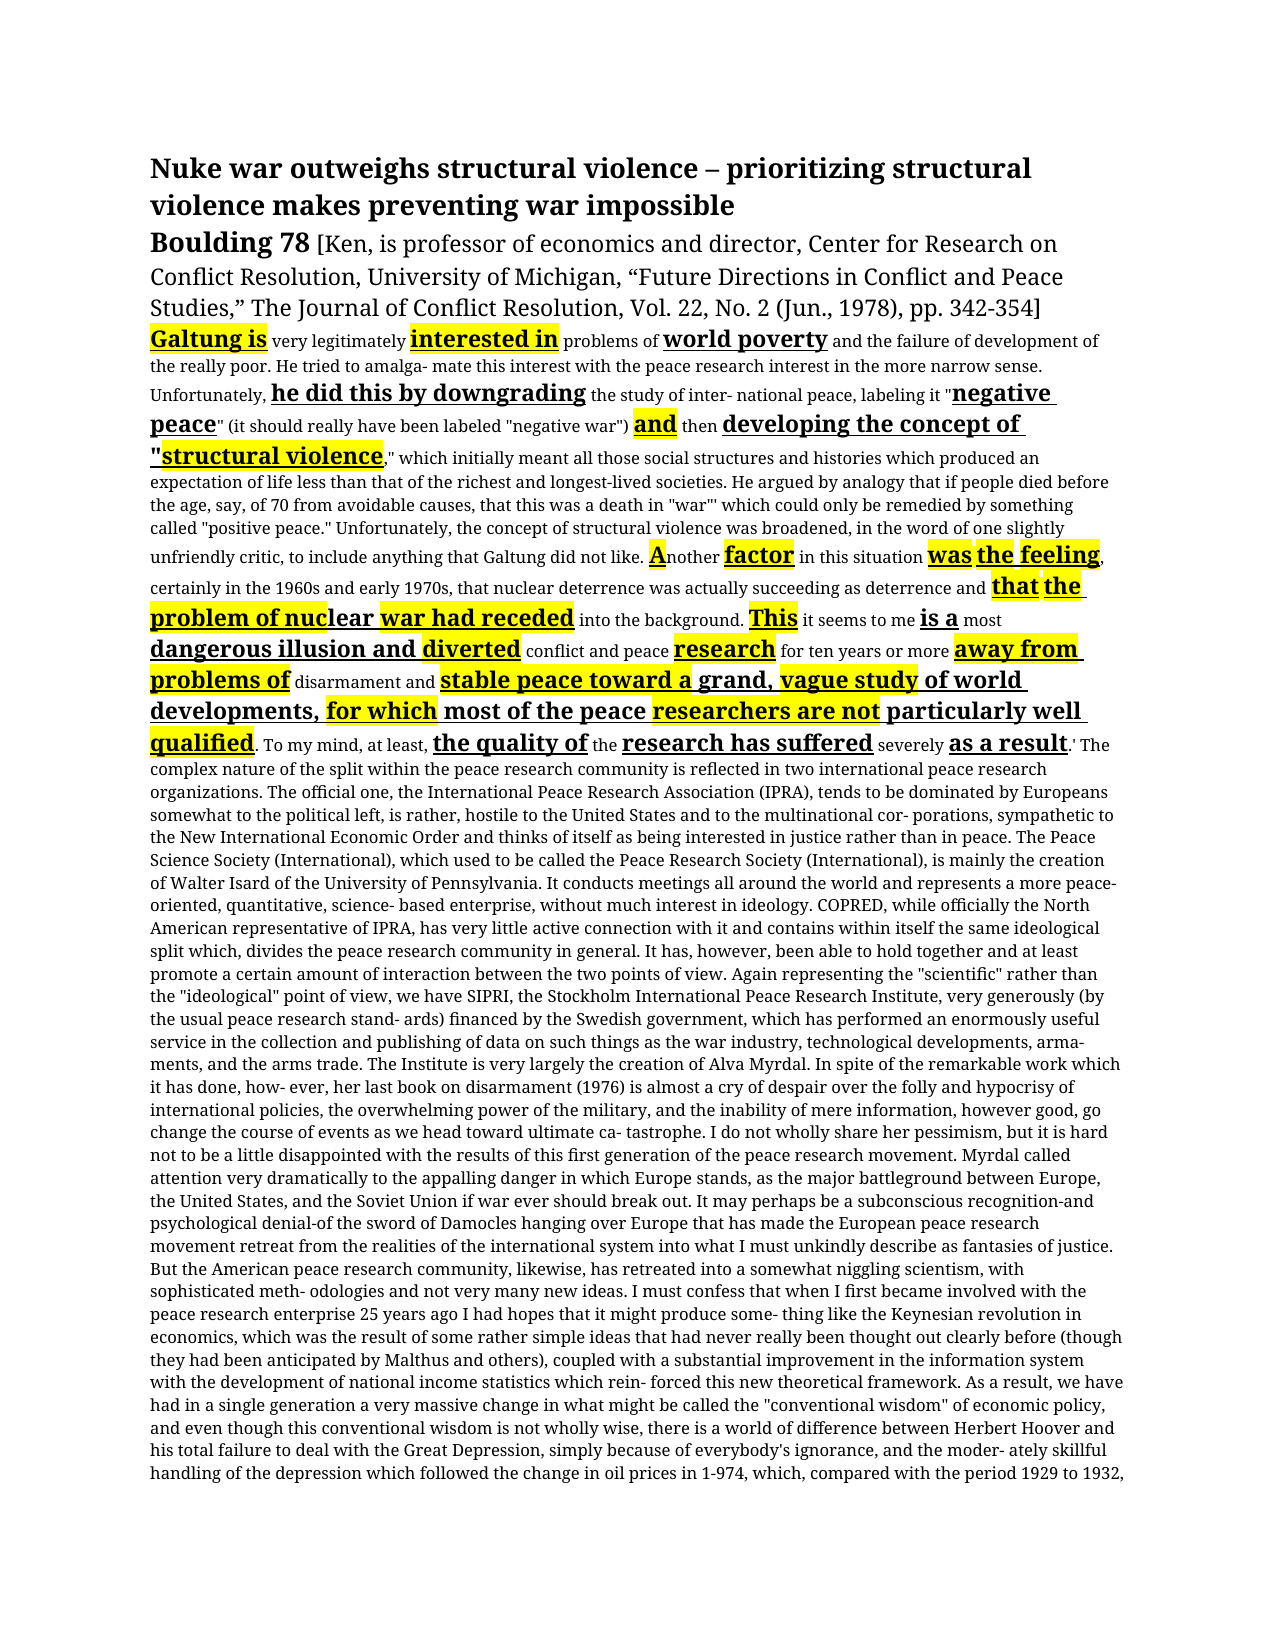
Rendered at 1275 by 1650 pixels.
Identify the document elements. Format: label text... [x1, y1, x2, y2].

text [150, 323, 1125, 1484]
text Boulding 78 [Ken, is professor of economics and director, Center for Research on Conflict Resolution, University of Michigan, “Future Directions in Conflict and Peace Studies,” The Journal of Conflict Resolution, Vol. 22, No. 2 (Jun., 1978), pp. 342-354] [150, 224, 1125, 323]
subtitle Nuke war outweighs structural violence – prioritizing structural violence makes preventing war impossible [150, 150, 1125, 224]
